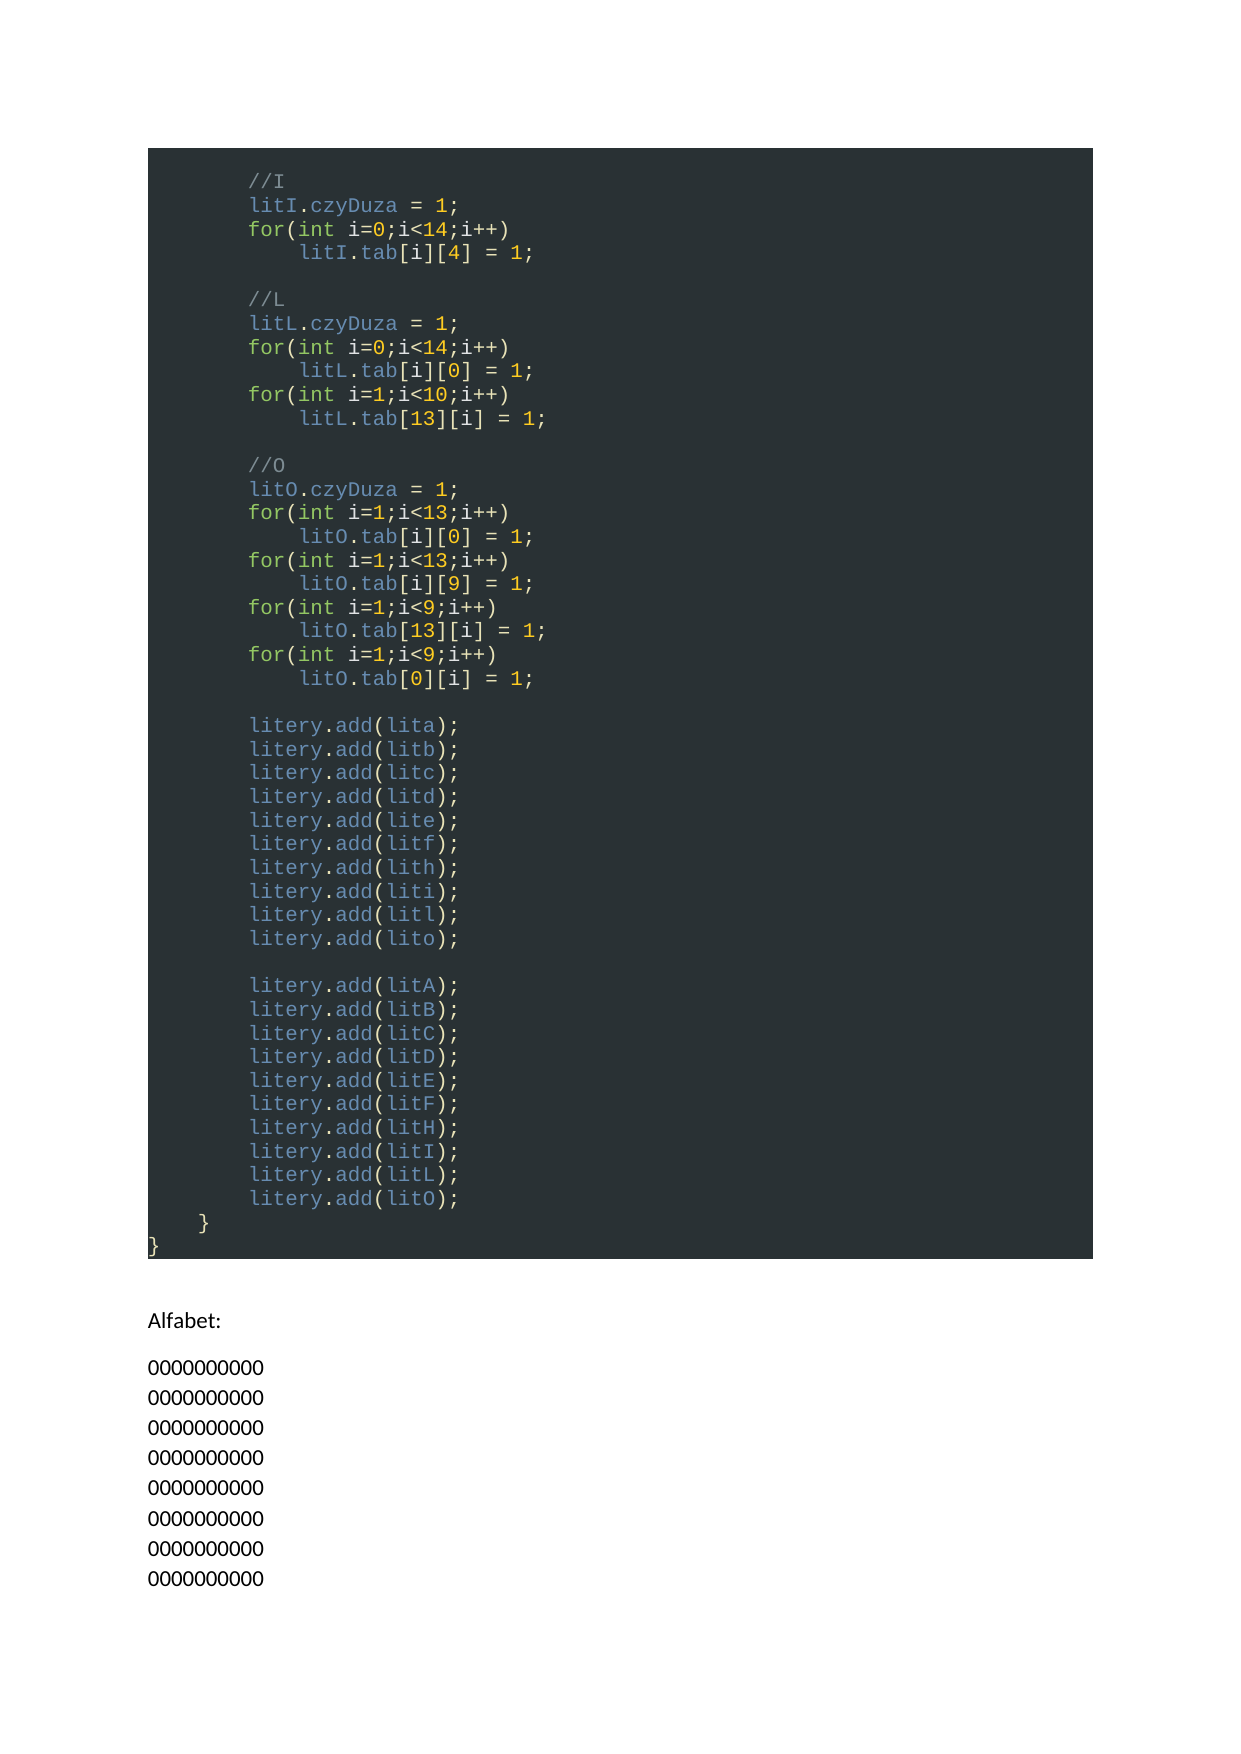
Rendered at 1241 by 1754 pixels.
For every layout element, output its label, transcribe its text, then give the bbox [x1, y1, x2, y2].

text 0000000000 [148, 1564, 1093, 1592]
text 0000000000 [148, 1353, 1093, 1381]
text 0000000000 [148, 1413, 1093, 1441]
text 0000000000 [148, 1383, 1093, 1411]
text 0000000000 [148, 1443, 1093, 1471]
text 0000000000 [148, 1473, 1093, 1502]
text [148, 148, 1093, 1259]
text Alfabet: [148, 1306, 1093, 1334]
text 0000000000 [148, 1534, 1093, 1562]
text 0000000000 [148, 1504, 1093, 1532]
